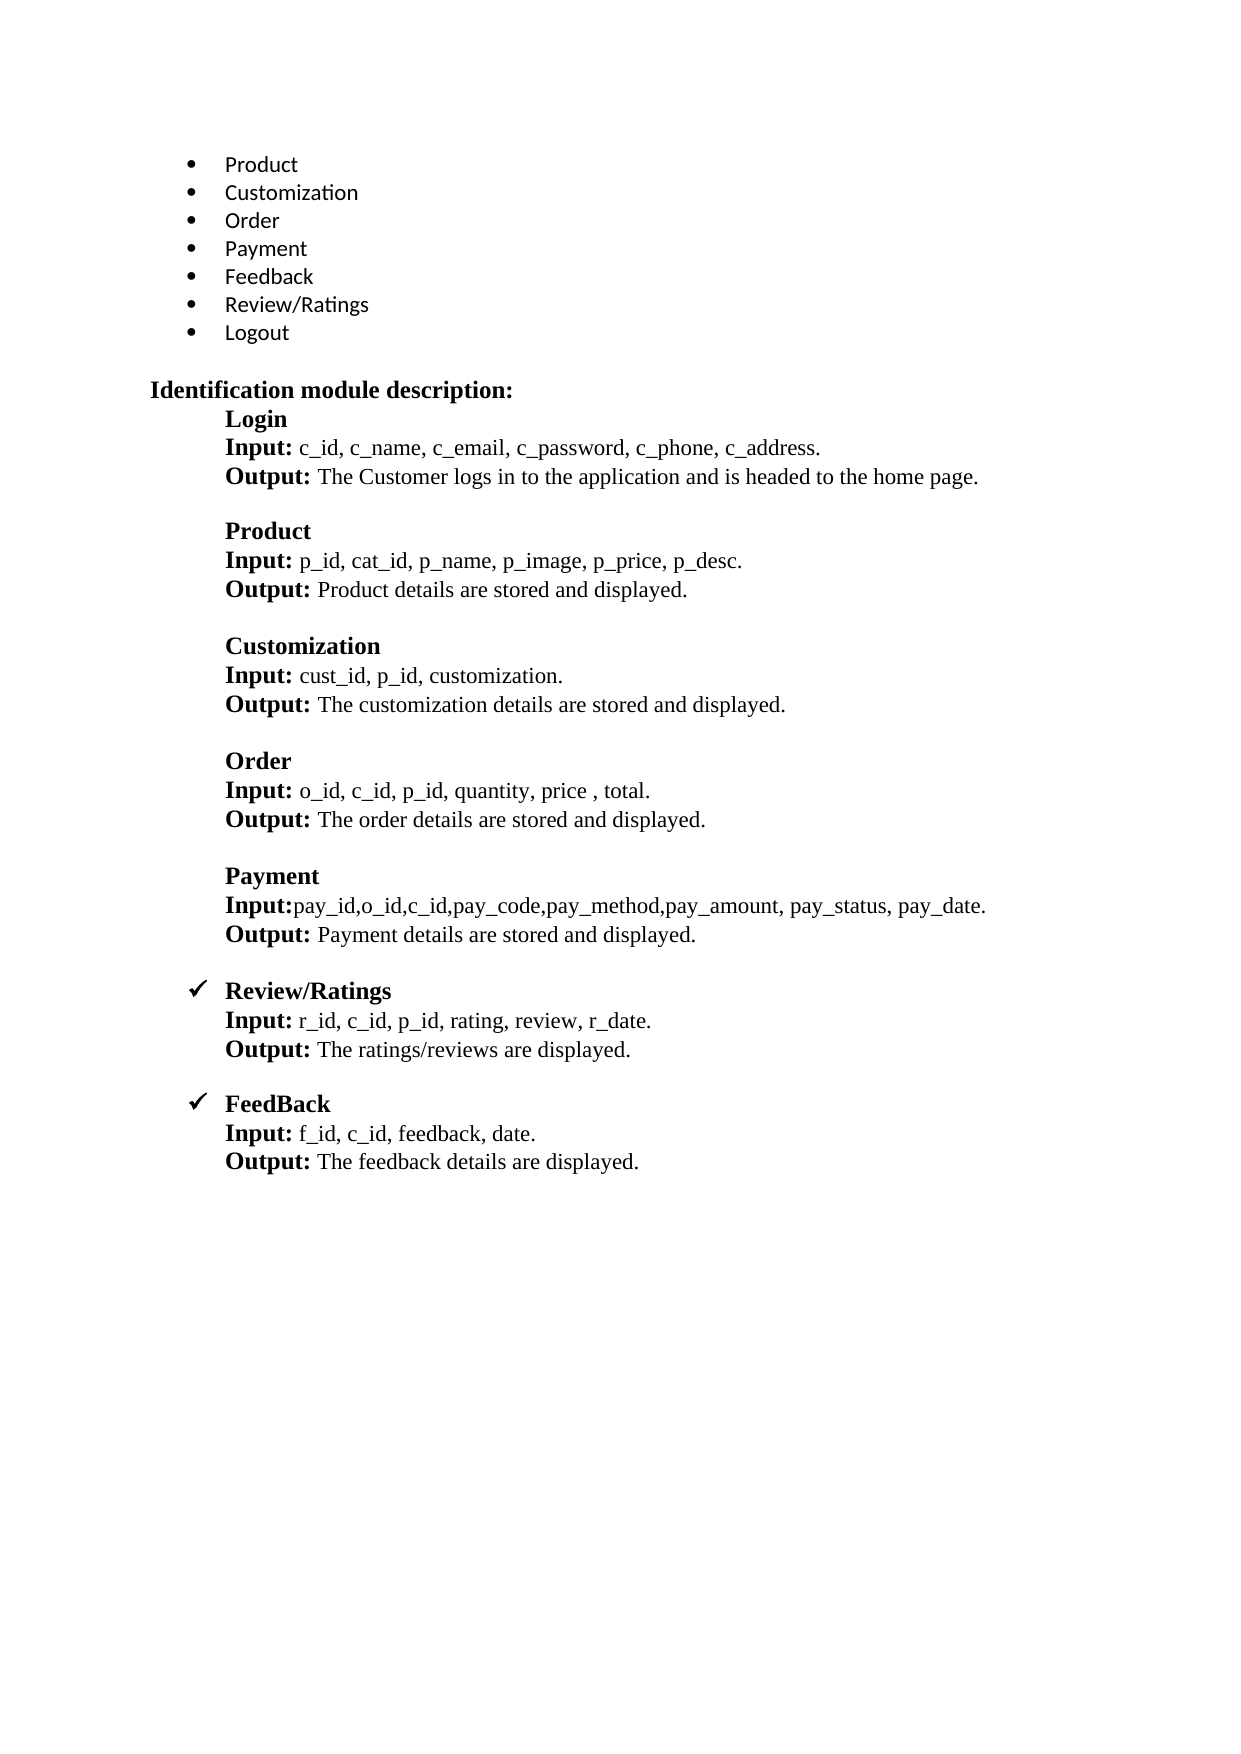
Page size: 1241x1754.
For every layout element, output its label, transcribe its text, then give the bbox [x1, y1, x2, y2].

text Identification module description: [150, 375, 1026, 404]
list Input: f_id, c_id, feedback, date. [225, 1118, 1090, 1146]
list Payment [187, 861, 1090, 890]
list Customization [187, 178, 1090, 206]
list Order [187, 206, 1090, 234]
list Feedback [187, 262, 1090, 290]
list Input: o_id, c_id, p_id, quantity, price , total. [225, 775, 1090, 804]
list Output: The order details are stored and displayed. [225, 804, 1090, 832]
list Logout [187, 318, 1090, 346]
list Product [187, 516, 1090, 545]
list Order [187, 746, 1090, 775]
list Input: cust_id, p_id, customization. [225, 660, 1090, 689]
list Login [187, 404, 1090, 432]
list Review/Ratings [187, 290, 1090, 318]
list Input:pay_id,o_id,c_id,pay_code,pay_method,pay_amount, pay_status, pay_date. [225, 890, 1090, 919]
list FeedBack [187, 1089, 1090, 1118]
list Output: The feedback details are displayed. [225, 1146, 1090, 1175]
list Input: c_id, c_name, c_email, c_password, c_phone, c_address. [225, 432, 1090, 461]
list Product [187, 150, 1090, 178]
list Input: p_id, cat_id, p_name, p_image, p_price, p_desc. [225, 545, 1090, 574]
list Output: The customization details are stored and displayed. [225, 689, 1090, 717]
list Output: Product details are stored and displayed. [225, 574, 1090, 602]
list Output: The ratings/reviews are displayed. [225, 1034, 1090, 1062]
list Output: Payment details are stored and displayed. [225, 919, 1090, 947]
list Input: r_id, c_id, p_id, rating, review, r_date. [225, 1005, 1090, 1034]
list Customization [187, 631, 1090, 660]
list Payment [187, 234, 1090, 262]
list Review/Ratings [187, 976, 1090, 1005]
list Output: The Customer logs in to the application and is headed to the home page. [225, 461, 1090, 490]
